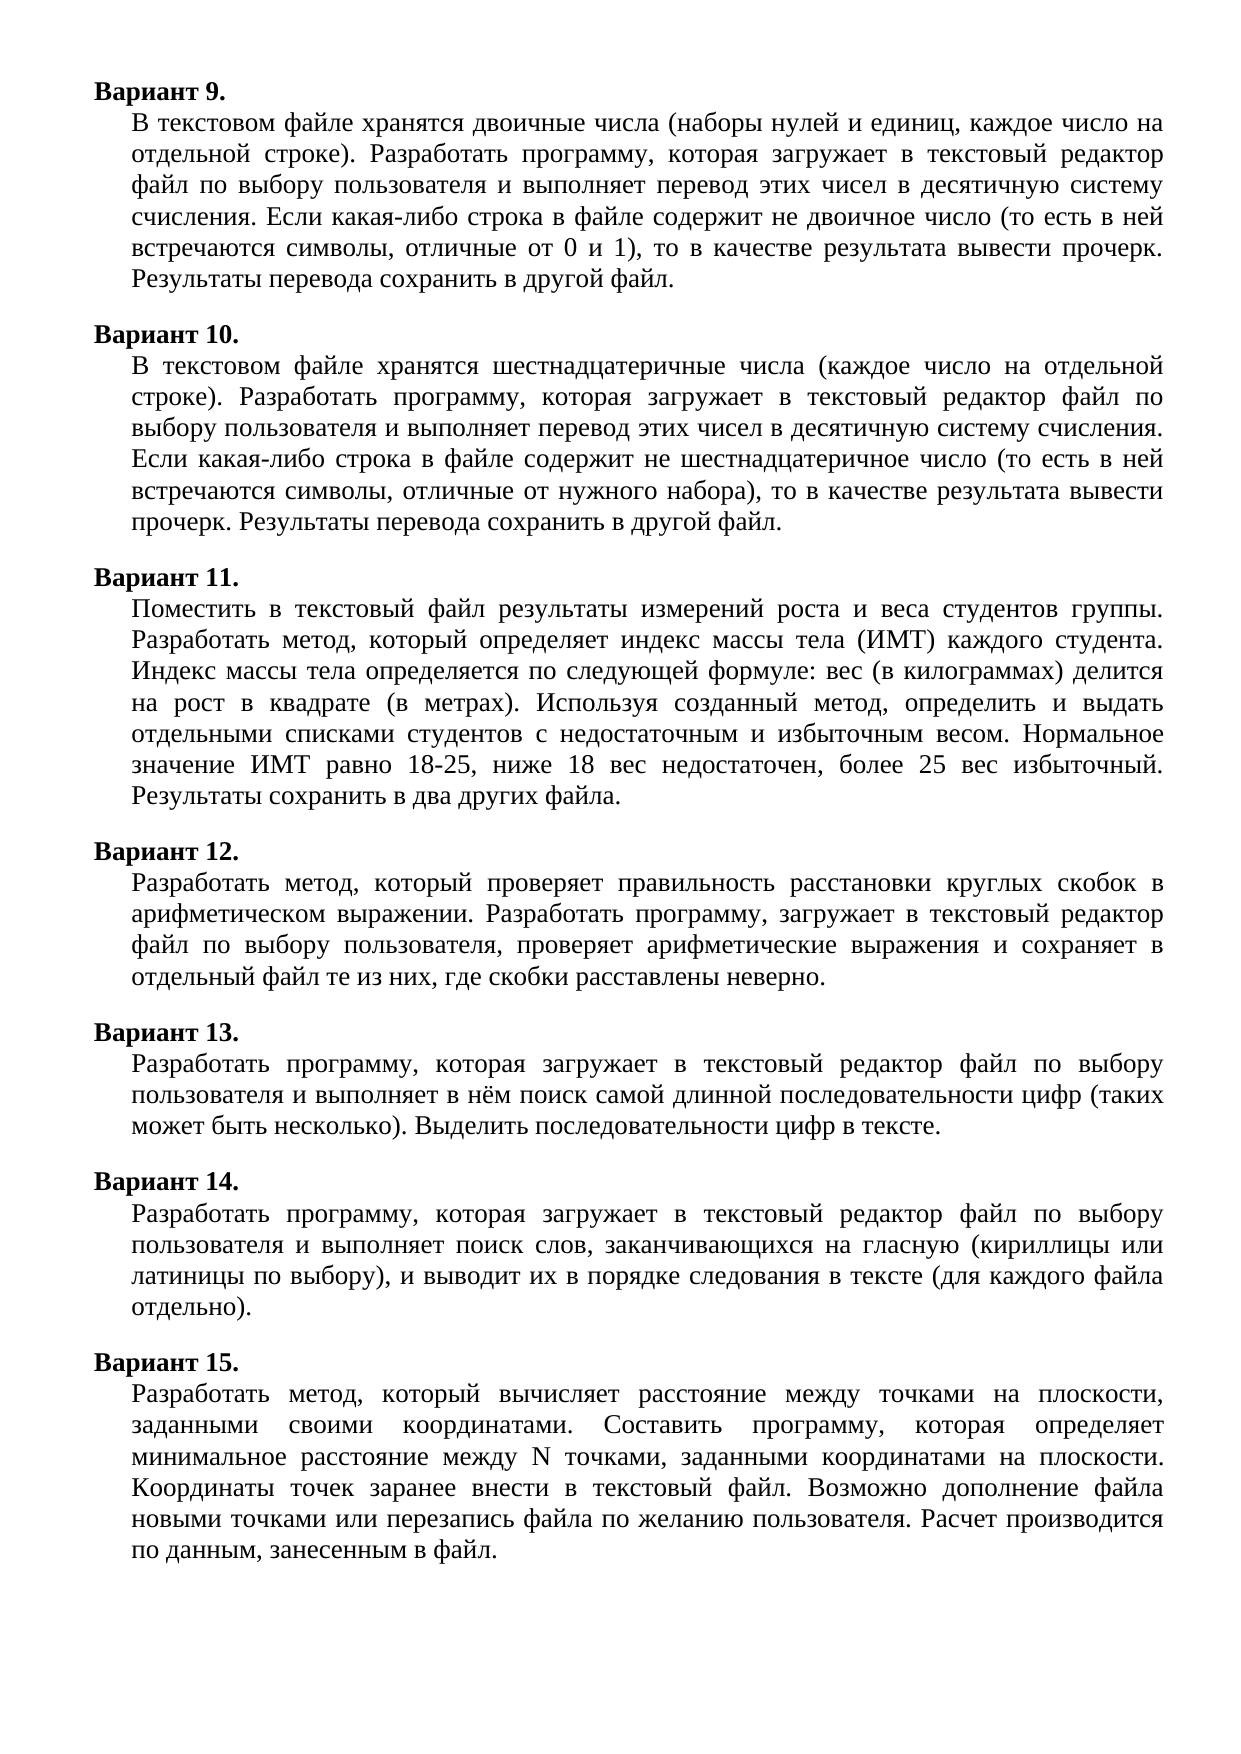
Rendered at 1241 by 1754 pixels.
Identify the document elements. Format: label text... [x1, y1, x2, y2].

list Разработать программу, которая загружает в текстовый редактор файл по выбору пользователя и выполняет в нём поиск самой длинной последовательности цифр (таких может быть несколько). Выделить последовательности цифр в тексте. [94, 1016, 1165, 1141]
list Разработать метод, который вычисляет расстояние между точками на плоскости, заданными своими координатами. Составить программу, которая определяет минимальное расстояние между N точками, заданными координатами на плоскости. Координаты точек заранее внести в текстовый файл. Возможно дополнение файла новыми точками или перезапись файла по желанию пользователя. Расчет производится по данным, занесенным в файл. [94, 1346, 1165, 1564]
list Разработать метод, который проверяет правильность расстановки круглых скобок в арифметическом выражении. Разработать программу, загружает в текстовый редактор файл по выбору пользователя, проверяет арифметические выражения и сохраняет в отдельный файл те из них, где скобки расставлены неверно. [94, 835, 1165, 991]
list В текстовом файле хранятся шестнадцатеричные числа (каждое число на отдельной строке). Разработать программу, которая загружает в текстовый редактор файл по выбору пользователя и выполняет перевод этих чисел в десятичную систему счисления. Если какая-либо строка в файле содержит не шестнадцатеричное число (то есть в ней встречаются символы, отличные от нужного набора), то в качестве результата вывести прочерк. Результаты перевода сохранить в другой файл. [94, 318, 1165, 536]
list Разработать программу, которая загружает в текстовый редактор файл по выбору пользователя и выполняет поиск слов, заканчивающихся на гласную (кириллицы или латиницы по выбору), и выводит их в порядке следования в тексте (для каждого файла отдельно). [94, 1166, 1165, 1321]
list Поместить в текстовый файл результаты измерений роста и веса студентов группы. Разработать метод, который определяет индекс массы тела (ИМТ) каждого студента. Индекс массы тела определяется по следующей формуле: вес (в килограммах) делится на рост в квадрате (в метрах). Используя созданный метод, определить и выдать отдельными списками студентов с недостаточным и избыточным весом. Нормальное значение ИМТ равно 18-25, ниже 18 вес недостаточен, более 25 вес избыточный. Результаты сохранить в два других файла. [94, 561, 1165, 810]
list В текстовом файле хранятся двоичные числа (наборы нулей и единиц, каждое число на отдельной строке). Разработать программу, которая загружает в текстовый редактор файл по выбору пользователя и выполняет перевод этих чисел в десятичную систему счисления. Если какая-либо строка в файле содержит не двоичное число (то есть в ней встречаются символы, отличные от 0 и 1), то в качестве результата вывести прочерк. Результаты перевода сохранить в другой файл. [94, 75, 1165, 293]
